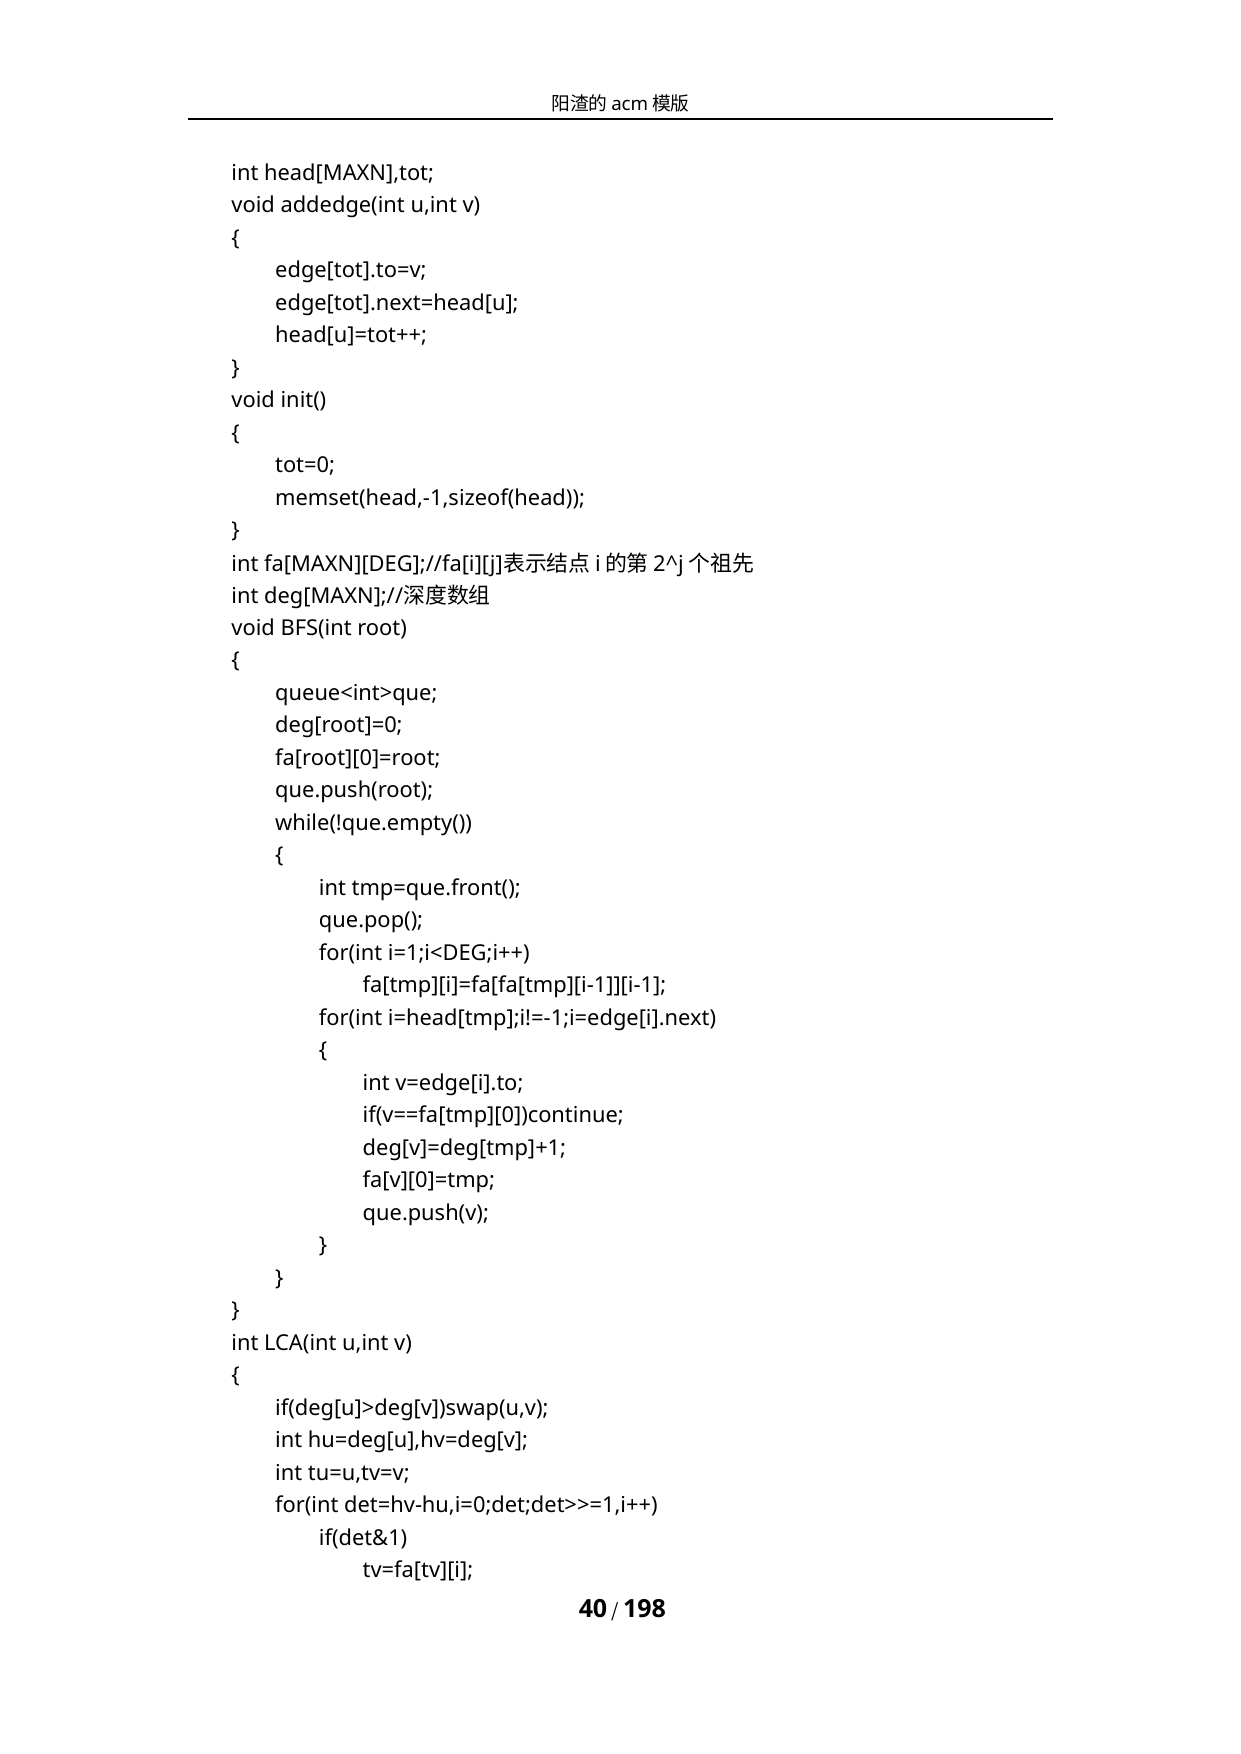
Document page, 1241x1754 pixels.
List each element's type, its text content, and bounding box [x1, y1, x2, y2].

text int tmp=que.front(); [187, 871, 1053, 903]
text fa[v][0]=tmp; [187, 1163, 1053, 1196]
text int hu=deg[u],hv=deg[v]; [187, 1423, 1053, 1456]
text int tu=u,tv=v; [187, 1456, 1053, 1488]
text while(!que.empty()) [187, 806, 1053, 838]
text deg[v]=deg[tmp]+1; [187, 1131, 1053, 1163]
text for(int i=1;i<DEG;i++) [187, 936, 1053, 968]
text tv=fa[tv][i]; [187, 1553, 1053, 1586]
text int LCA(int u,int v) [187, 1326, 1053, 1358]
text edge[tot].next=head[u]; [187, 286, 1053, 318]
text que.pop(); [187, 903, 1053, 936]
text tot=0; [187, 448, 1053, 481]
text if(det&1) [187, 1521, 1053, 1553]
text } [187, 1293, 1053, 1326]
text que.push(root); [187, 773, 1053, 806]
text que.push(v); [187, 1196, 1053, 1228]
text for(int det=hv-hu,i=0;det;det>>=1,i++) [187, 1488, 1053, 1521]
text int fa[MAXN][DEG];//fa[i][j]表示结点i的第2^j个祖先 [187, 546, 1053, 578]
text if(v==fa[tmp][0])continue; [187, 1098, 1053, 1131]
text queue<int>que; [187, 676, 1053, 708]
text void BFS(int root) [187, 611, 1053, 643]
text int head[MAXN],tot; [187, 156, 1053, 188]
text deg[root]=0; [187, 708, 1053, 741]
text { [187, 643, 1053, 676]
text int v=edge[i].to; [187, 1066, 1053, 1098]
text if(deg[u]>deg[v])swap(u,v); [187, 1391, 1053, 1423]
text for(int i=head[tmp];i!=-1;i=edge[i].next) [187, 1001, 1053, 1033]
text { [187, 221, 1053, 253]
text } [187, 1261, 1053, 1293]
text } [187, 351, 1053, 383]
text } [187, 513, 1053, 546]
text { [187, 416, 1053, 448]
text memset(head,-1,sizeof(head)); [187, 481, 1053, 513]
text } [187, 1228, 1053, 1261]
text edge[tot].to=v; [187, 253, 1053, 286]
text void init() [187, 383, 1053, 416]
text int deg[MAXN];//深度数组 [187, 578, 1053, 611]
text fa[root][0]=root; [187, 741, 1053, 773]
text { [187, 1358, 1053, 1391]
text head[u]=tot++; [187, 318, 1053, 351]
text void addedge(int u,int v) [187, 188, 1053, 221]
text fa[tmp][i]=fa[fa[tmp][i-1]][i-1]; [187, 968, 1053, 1001]
text { [187, 838, 1053, 871]
text { [187, 1033, 1053, 1066]
